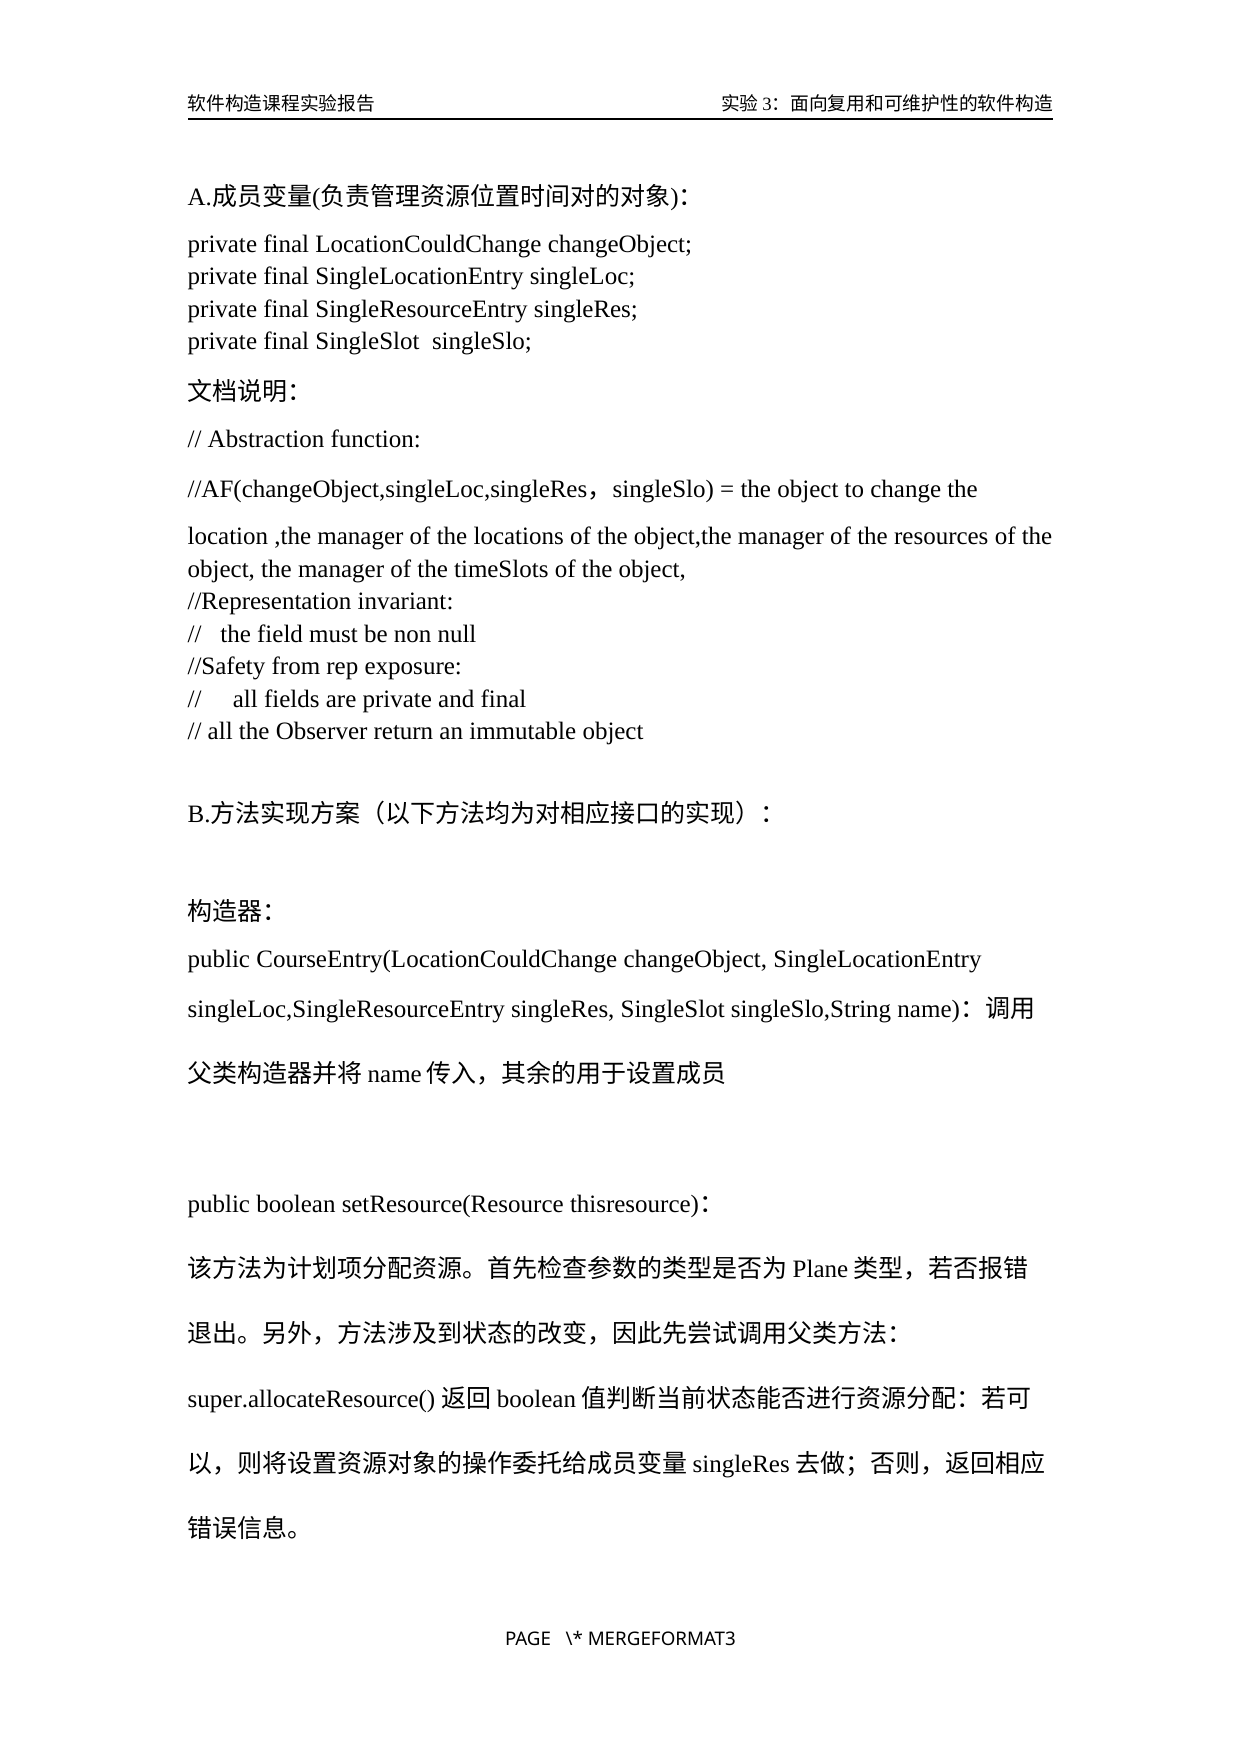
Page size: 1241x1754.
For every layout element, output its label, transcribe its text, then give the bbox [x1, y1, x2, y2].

text 该方法为计划项分配资源。首先检查参数的类型是否为Plane类型，若否报错退出。另外，方法涉及到状态的改变，因此先尝试调用父类方法： [187, 1234, 1053, 1364]
text // all fields are private and final [187, 682, 1053, 714]
text public boolean setResource(Resource thisresource)： [187, 1169, 1053, 1234]
text private final SingleLocationEntry singleLoc; [187, 259, 1053, 292]
text super.allocateResource() 返回boolean值判断当前状态能否进行资源分配：若可以，则将设置资源对象的操作委托给成员变量singleRes去做；否则，返回相应错误信息。 [187, 1364, 1053, 1559]
text // the field must be non null [187, 617, 1053, 649]
text private final LocationCouldChange changeObject; [187, 227, 1053, 259]
text 文档说明： // Abstraction function: [187, 357, 1053, 454]
text //Representation invariant: [187, 584, 1053, 617]
text private final SingleSlot singleSlo; [187, 324, 1053, 357]
text B.方法实现方案（以下方法均为对相应接口的实现）： [187, 779, 1053, 844]
text //AF(changeObject,singleLoc,singleRes，singleSlo) = the object to change the location ,the manager of the locations of the object,the manager of the resources of the object, the manager of the timeSlots of the object, [187, 454, 1053, 584]
text //Safety from rep exposure: [187, 649, 1053, 682]
text 构造器： [187, 877, 1053, 942]
text private final SingleResourceEntry singleRes; [187, 292, 1053, 324]
text public CourseEntry(LocationCouldChange changeObject, SingleLocationEntry singleLoc,SingleResourceEntry singleRes, SingleSlot singleSlo,String name)：调用父类构造器并将name传入，其余的用于设置成员 [187, 942, 1053, 1104]
text // all the Observer return an immutable object [187, 714, 1053, 747]
text A.成员变量(负责管理资源位置时间对的对象)： [187, 162, 1053, 227]
